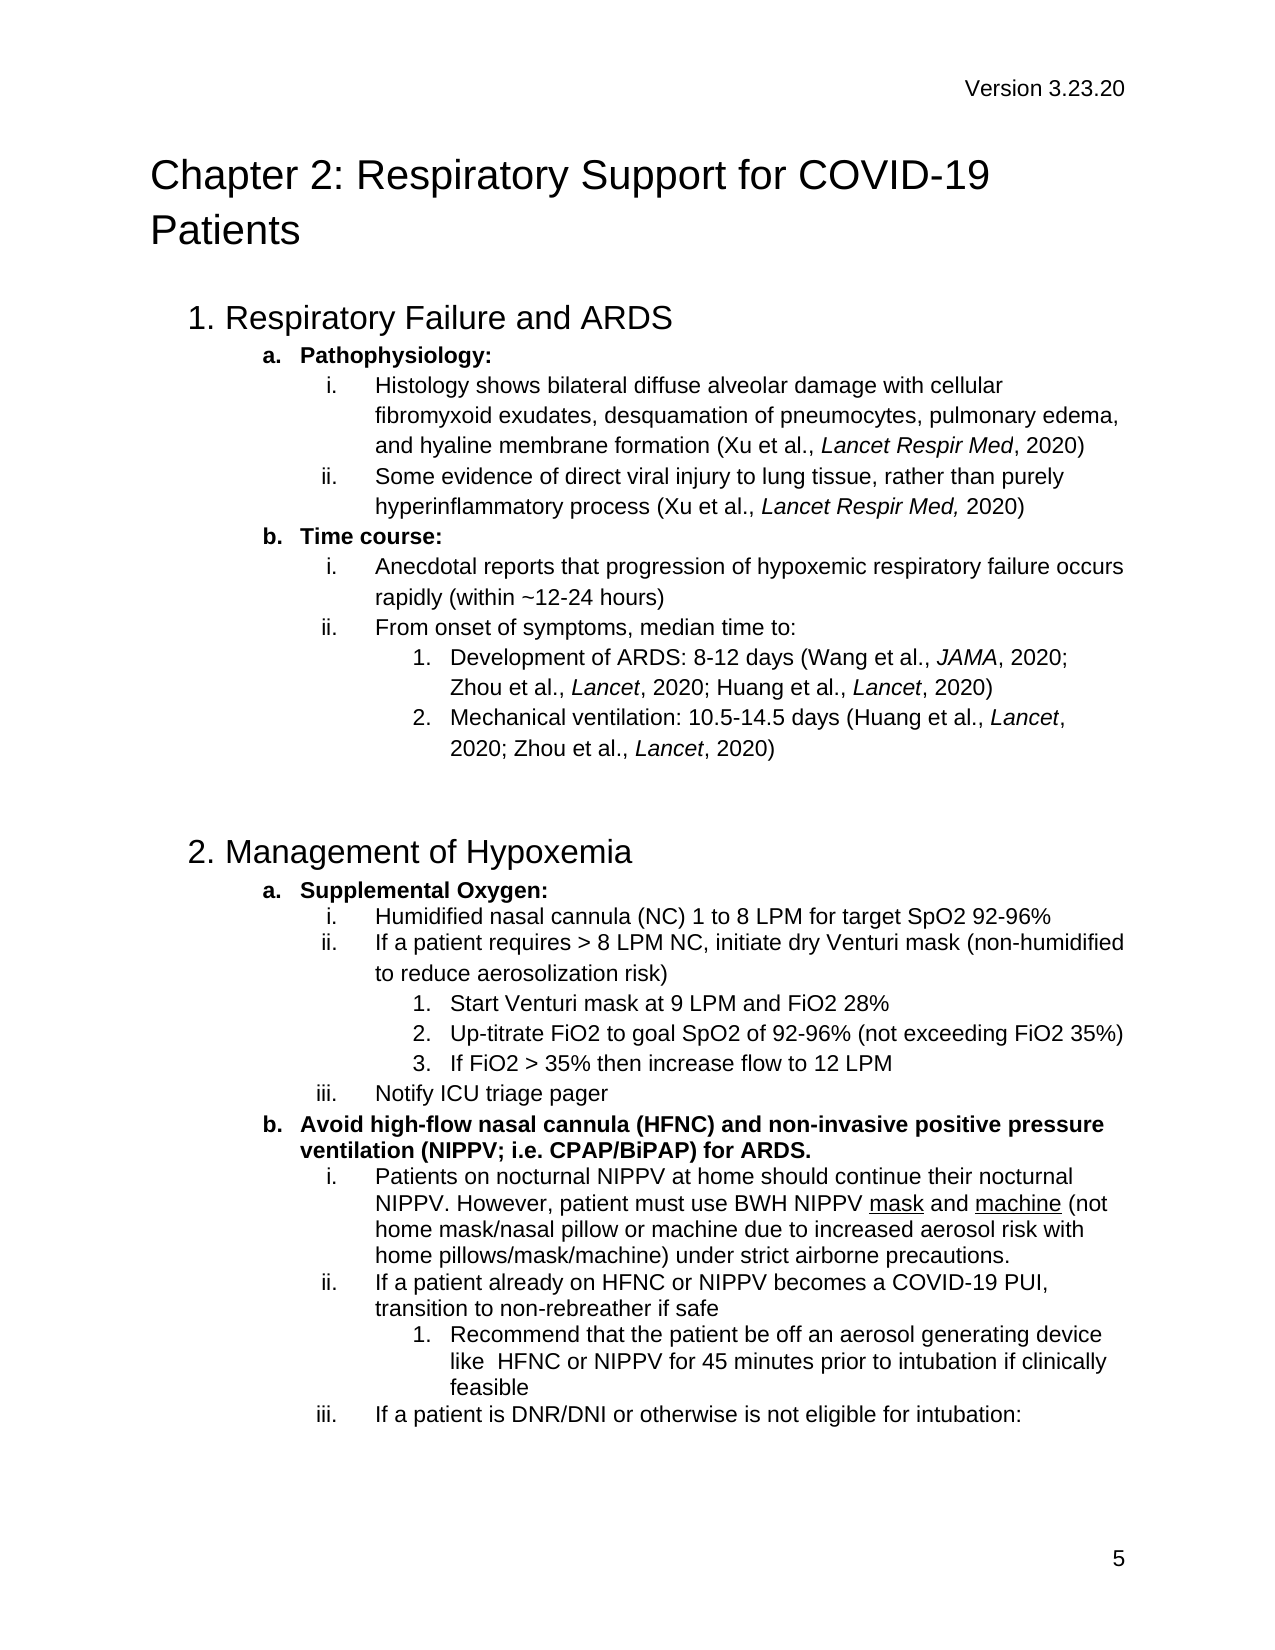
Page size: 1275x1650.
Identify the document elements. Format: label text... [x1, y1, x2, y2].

list Supplemental Oxygen: [262, 877, 1125, 903]
list Patients on nocturnal NIPPV at home should continue their nocturnal NIPPV. However, patient must use BWH NIPPV mask and machine (not home mask/nasal pillow or machine due to increased aerosol risk with home pillows/mask/machine) under strict airborne precautions. [337, 1163, 1125, 1269]
list Development of ARDS: 8-12 days (Wang et al., JAMA, 2020; Zhou et al., Lancet, 2020; Huang et al., Lancet, 2020) [412, 644, 1125, 701]
list Notify ICU triage pager [337, 1080, 1125, 1107]
list Recommend that the patient be off an aerosol generating device like HFNC or NIPPV for 45 minutes prior to intubation if clinically feasible [412, 1321, 1125, 1401]
list Anecdotal reports that progression of hypoxemic respiratory failure occurs rapidly (within ~12-24 hours) [337, 553, 1125, 610]
list Avoid high-flow nasal cannula (HFNC) and non-invasive positive pressure ventilation (NIPPV; i.e. CPAP/BiPAP) for ARDS. [262, 1111, 1125, 1163]
subtitle Management of Hypoxemia [187, 832, 1125, 871]
list Start Venturi mask at 9 LPM and FiO2 28% [412, 990, 1125, 1016]
list If FiO2 > 35% then increase flow to 12 LPM [412, 1050, 1125, 1077]
list If a patient requires > 8 LPM NC, initiate dry Venturi mask (non-humidified to reduce aerosolization risk) [337, 929, 1125, 986]
list From onset of symptoms, median time to: [337, 614, 1125, 640]
list Some evidence of direct viral injury to lung tissue, rather than purely hyperinflammatory process (Xu et al., Lancet Respir Med, 2020) [337, 463, 1125, 519]
list If a patient already on HFNC or NIPPV becomes a COVID-19 PUI, transition to non-rebreather if safe [337, 1269, 1125, 1321]
list Humidified nasal cannula (NC) 1 to 8 LPM for target SpO2 92-96% [337, 903, 1125, 929]
list Histology shows bilateral diffuse alveolar damage with cellular fibromyxoid exudates, desquamation of pneumocytes, pulmonary edema, and hyaline membrane formation (Xu et al., Lancet Respir Med, 2020) [337, 372, 1125, 459]
list Time course: [262, 523, 1125, 549]
list Pathophysiology: [262, 342, 1125, 368]
list If a patient is DNR/DNI or otherwise is not eligible for intubation: [337, 1401, 1125, 1427]
subtitle Chapter 2: Respiratory Support for COVID-19 Patients [150, 150, 1125, 253]
list Up-titrate FiO2 to goal SpO2 of 92-96% (not exceeding FiO2 35%) [412, 1020, 1125, 1046]
list Mechanical ventilation: 10.5-14.5 days (Huang et al., Lancet, 2020; Zhou et al., Lancet, 2020) [412, 704, 1125, 761]
subtitle Respiratory Failure and ARDS [187, 298, 1125, 336]
